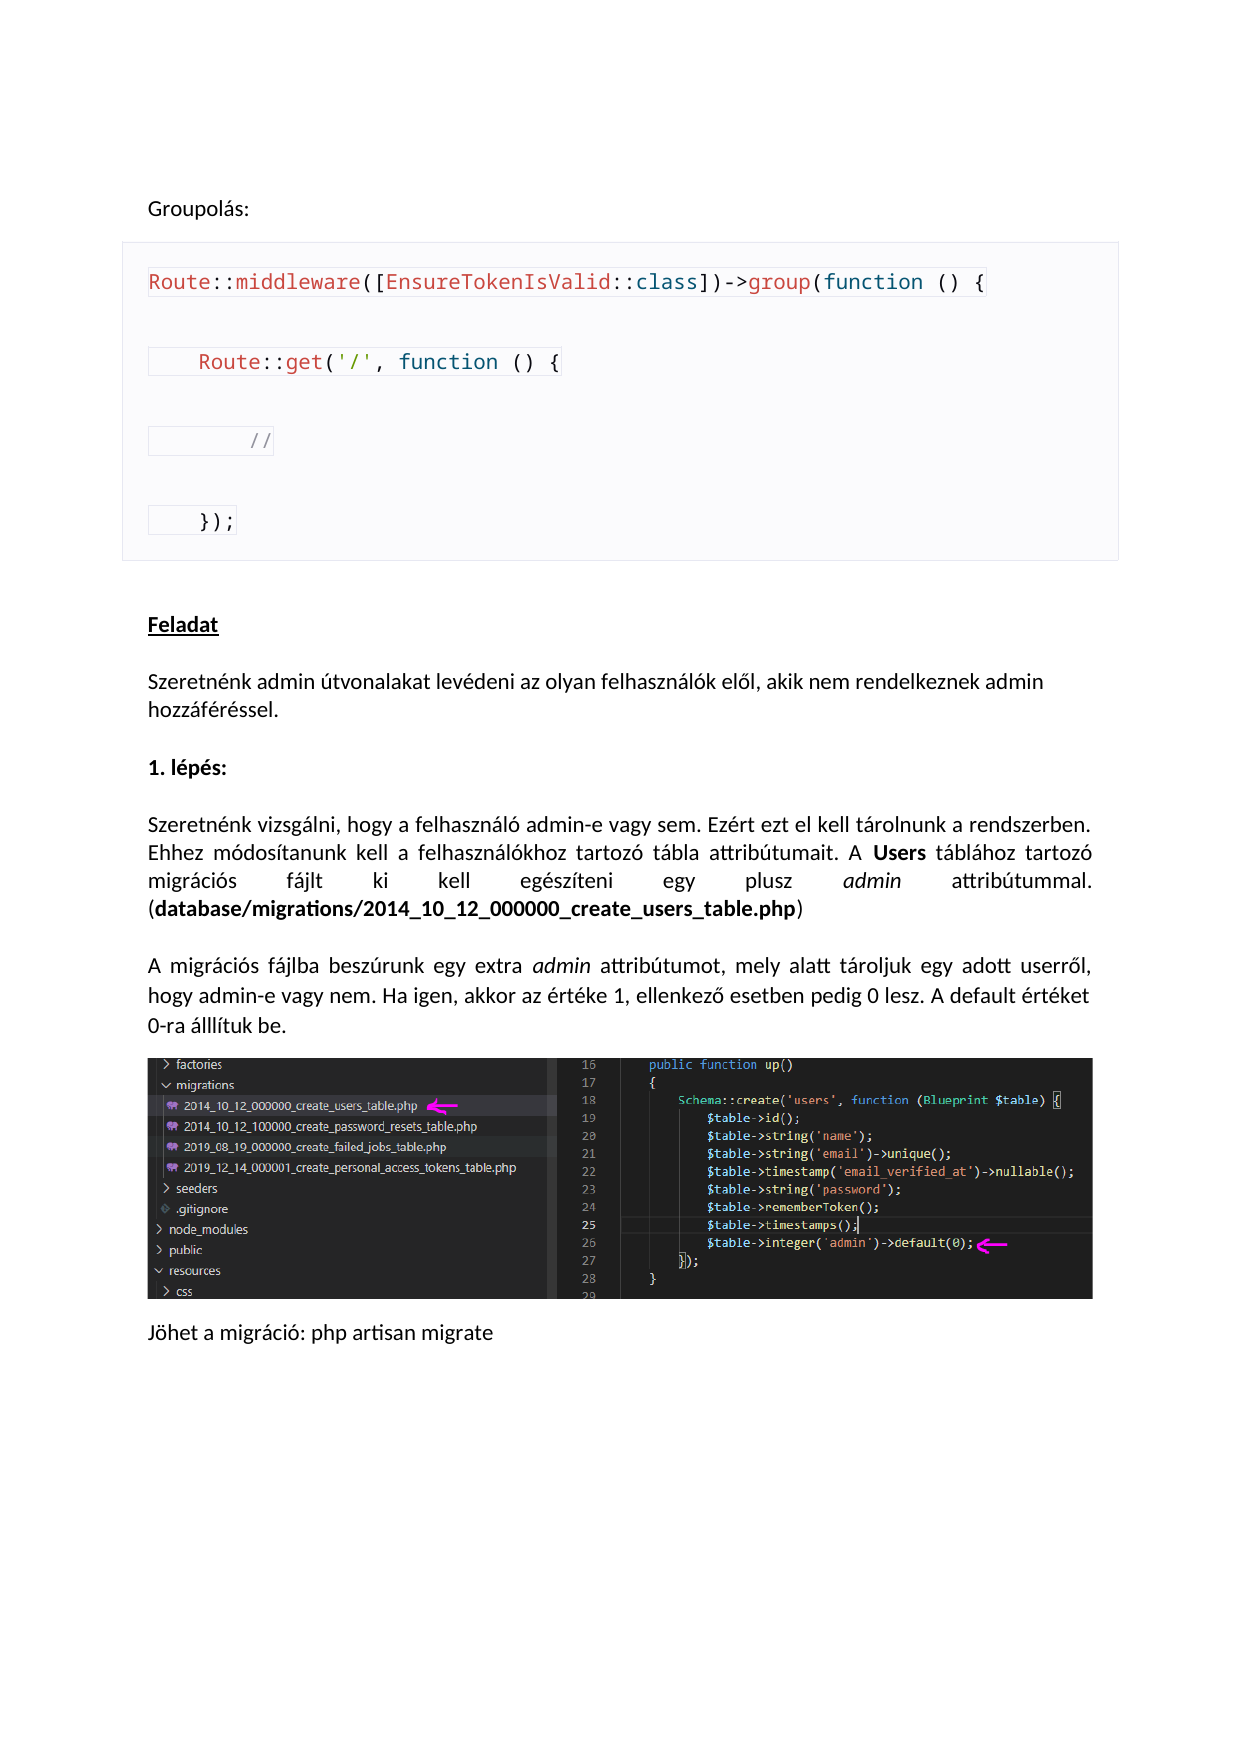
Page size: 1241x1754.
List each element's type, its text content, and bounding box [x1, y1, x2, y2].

text 1. lépés: [148, 753, 1093, 781]
picture [147, 1058, 1093, 1299]
text Route::get('/', function () { [123, 321, 1118, 376]
text }); [123, 480, 1118, 560]
text Route::middleware([EnsureTokenIsValid::class])->group(function () { [123, 243, 1118, 296]
text Szeretnénk vizsgálni, hogy a felhasználó admin-e vagy sem. Ezért ezt el kell tárolnunk a rendszerben. Ehhez módosítanunk kell a felhasználókhoz tartozó tábla attribútumait. A Users táblához tartozó migrációs fájlt ki kell egészíteni egy plusz admin attribútummal. (database/migrations/2014_10_12_000000_create_users_table.php) [148, 810, 1093, 922]
text A migrációs fájlba beszúrunk egy extra admin attribútumot, mely alatt tároljuk egy adott userről, hogy admin-e vagy nem. Ha igen, akkor az értéke 1, ellenkező esetben pedig 0 lesz. A default értéket 0-ra álllítuk be. [148, 951, 1093, 1039]
text Groupolás: [148, 194, 1093, 222]
text Jöhet a migráció: php artisan migrate [148, 1318, 1093, 1346]
text Feladat [148, 610, 1093, 638]
text // [123, 400, 1118, 455]
text Szeretnénk admin útvonalakat levédeni az olyan felhasználók elől, akik nem rendelkeznek admin hozzáféréssel. [148, 667, 1093, 723]
